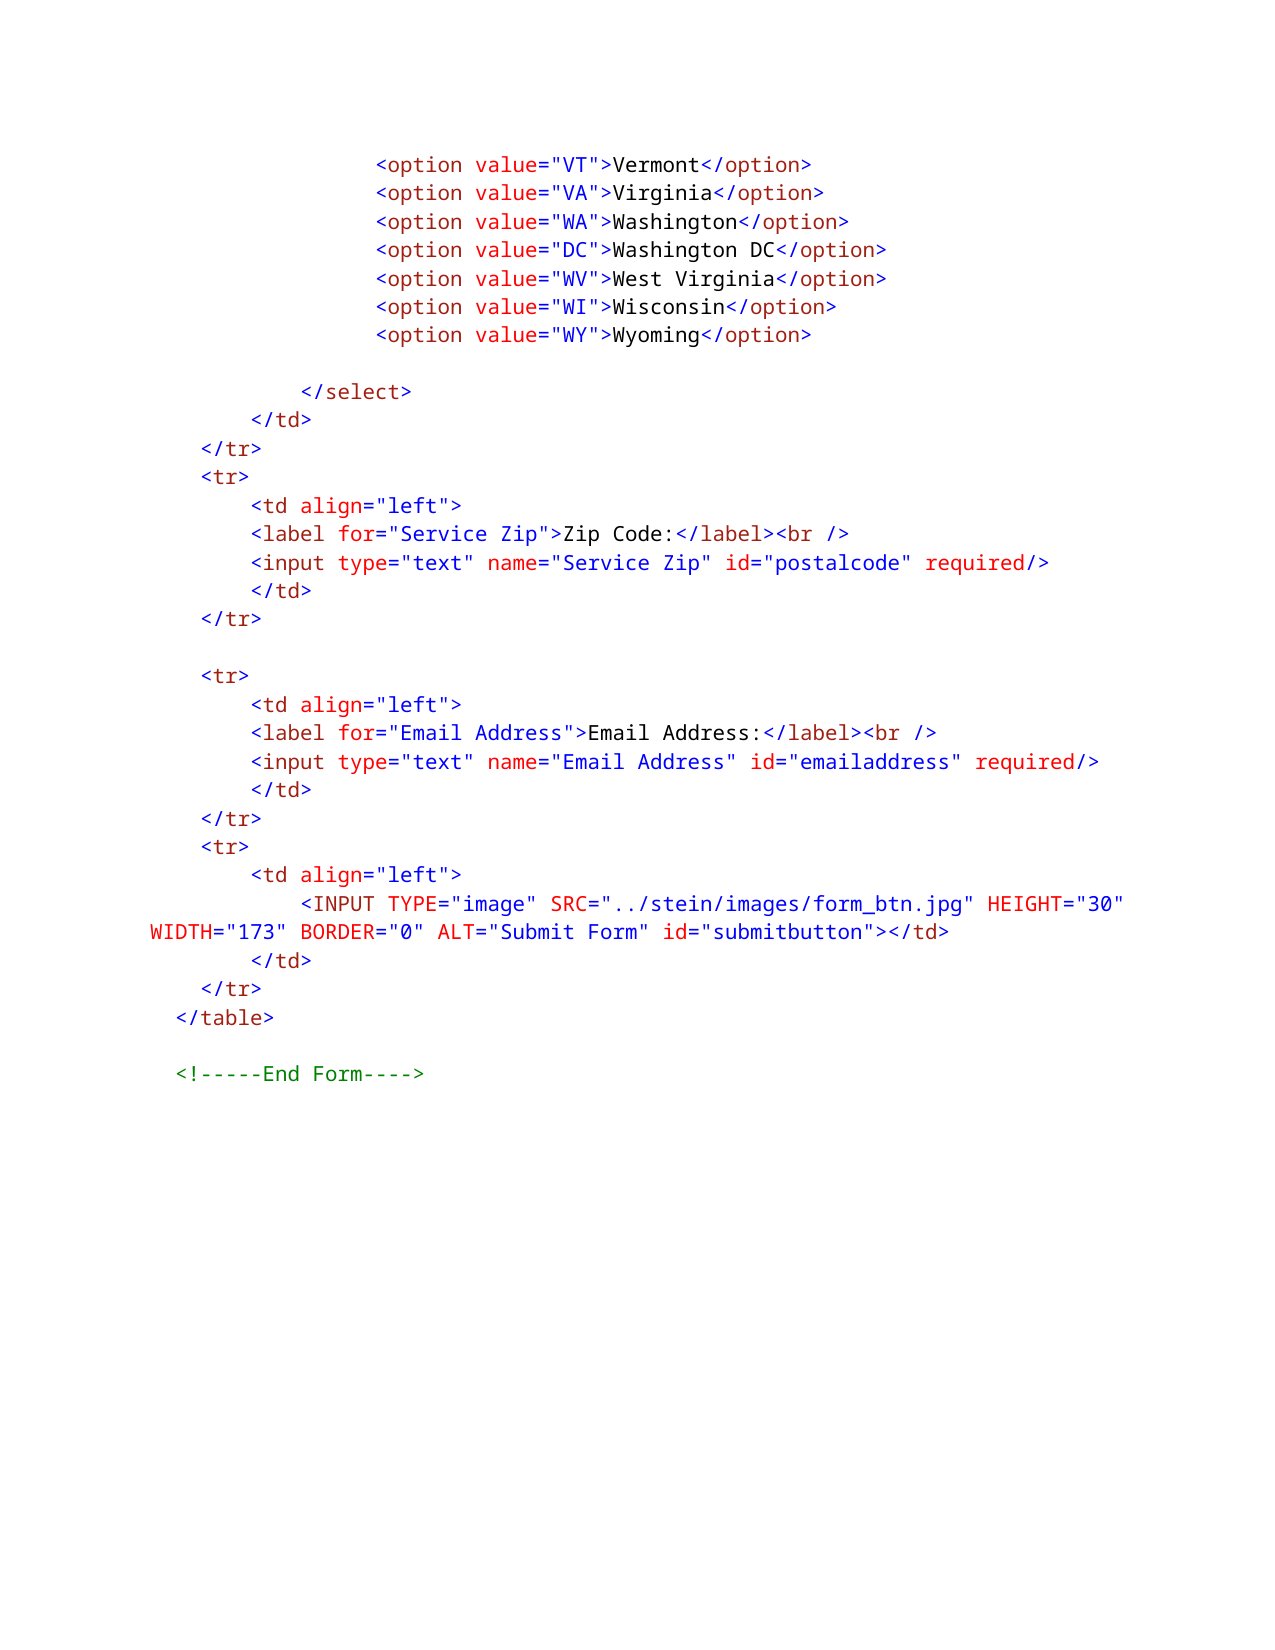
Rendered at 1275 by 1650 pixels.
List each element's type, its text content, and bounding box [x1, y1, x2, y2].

text <tr> [150, 832, 1125, 861]
text <option value="WY">Wyoming</option> [150, 321, 1125, 349]
text </table> [150, 1003, 1125, 1031]
text <option value="DC">Washington DC</option> [150, 235, 1125, 264]
text <!-----End Form----> [150, 1059, 1125, 1088]
text </tr> [150, 604, 1125, 633]
text </td> [150, 406, 1125, 434]
text </tr> [150, 804, 1125, 832]
text </td> [150, 946, 1125, 974]
text <option value="VA">Virginia</option> [150, 178, 1125, 207]
text <tr> [150, 462, 1125, 491]
text <option value="WI">Wisconsin</option> [150, 292, 1125, 321]
text <INPUT TYPE="image" SRC="../stein/images/form_btn.jpg" HEIGHT="30" WIDTH="173" BORDER="0" ALT="Submit Form" id="submitbutton"></td> [150, 889, 1125, 946]
text <option value="WA">Washington</option> [150, 207, 1125, 235]
text </tr> [150, 974, 1125, 1003]
text <input type="text" name="Email Address" id="emailaddress" required/> [150, 747, 1125, 775]
text <option value="VT">Vermont</option> [150, 150, 1125, 178]
text <td align="left"> [150, 491, 1125, 519]
text <td align="left"> [150, 690, 1125, 718]
text </td> [150, 775, 1125, 804]
text </td> [150, 576, 1125, 604]
text </select> [150, 377, 1125, 406]
text <td align="left"> [150, 861, 1125, 889]
text <label for="Email Address">Email Address:</label><br /> [150, 718, 1125, 747]
text <label for="Service Zip">Zip Code:</label><br /> [150, 519, 1125, 548]
text <option value="WV">West Virginia</option> [150, 264, 1125, 292]
text <input type="text" name="Service Zip" id="postalcode" required/> [150, 548, 1125, 576]
text </tr> [150, 434, 1125, 462]
text <tr> [150, 661, 1125, 690]
